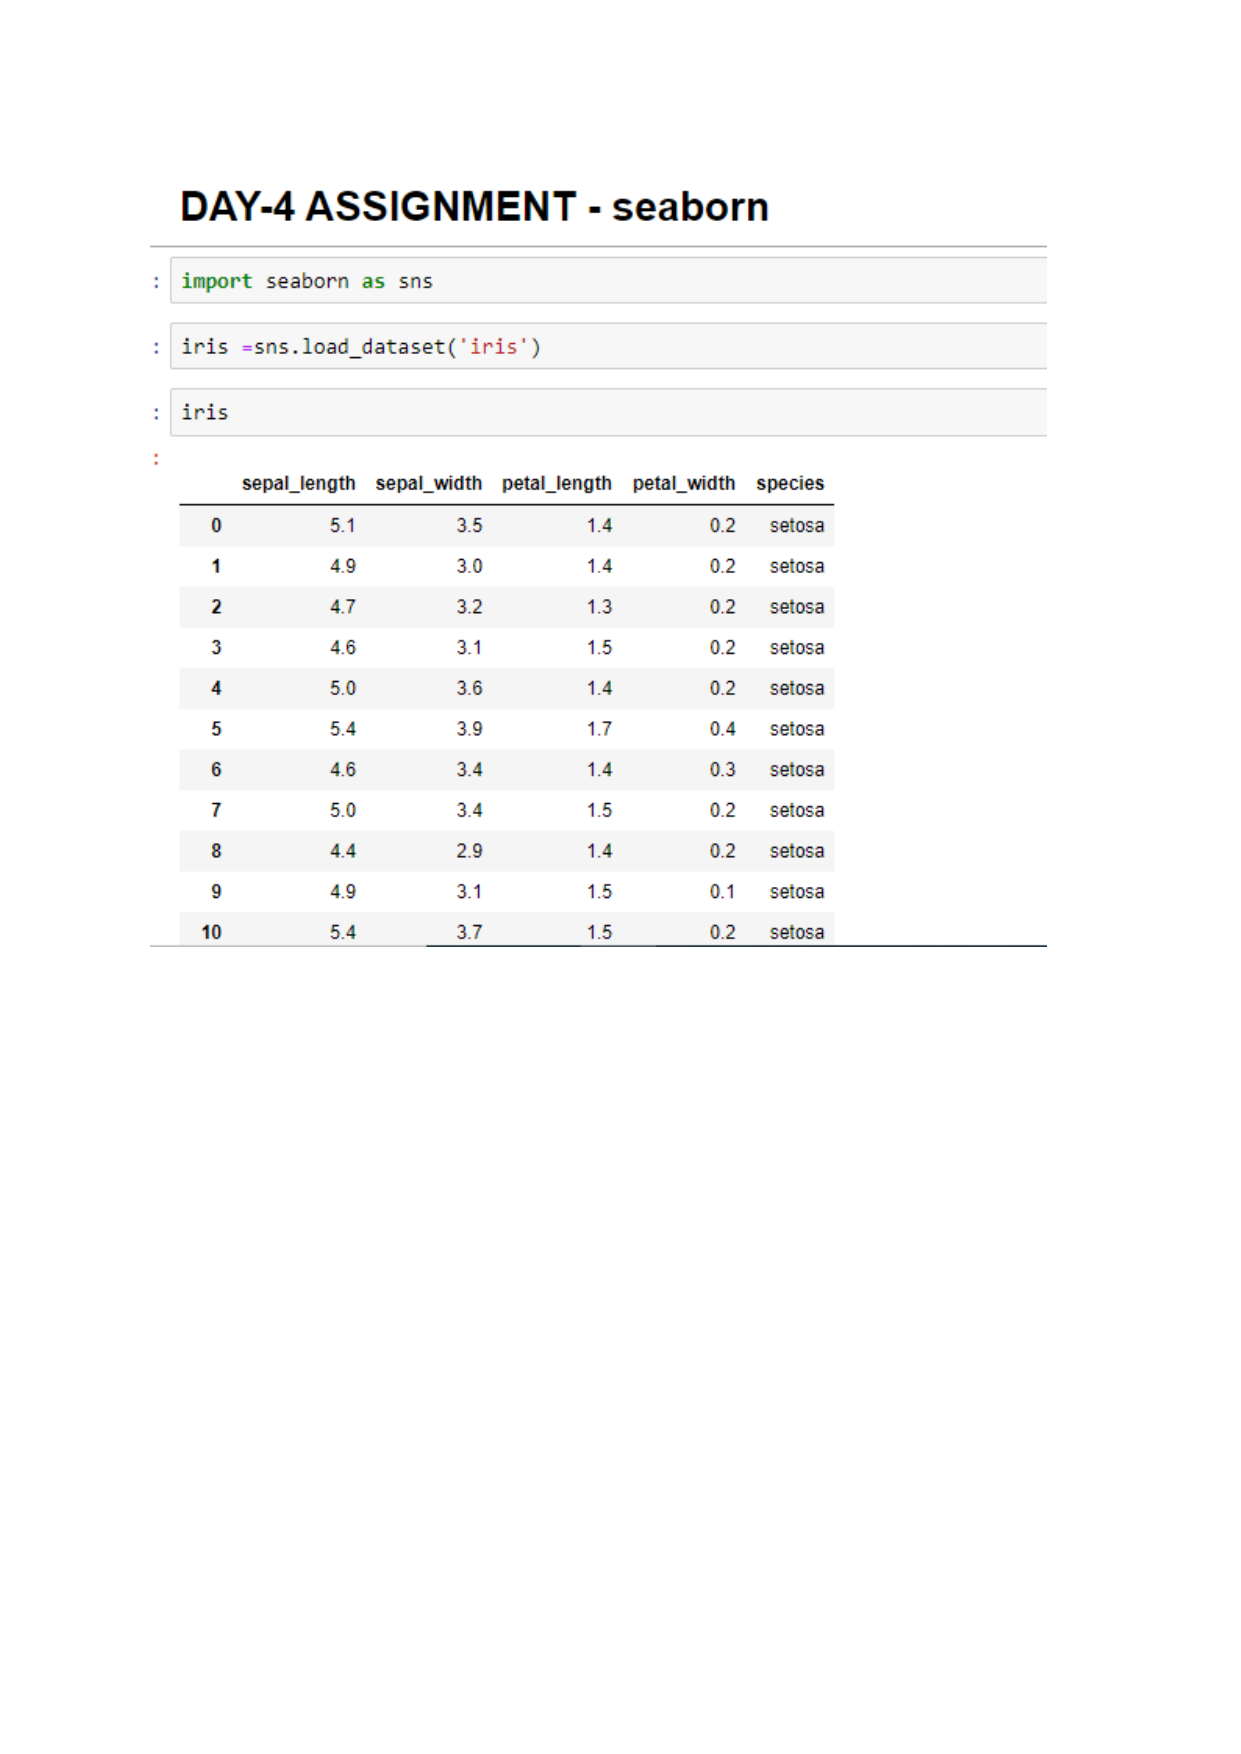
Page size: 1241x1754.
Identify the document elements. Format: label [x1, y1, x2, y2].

picture [150, 150, 1047, 947]
